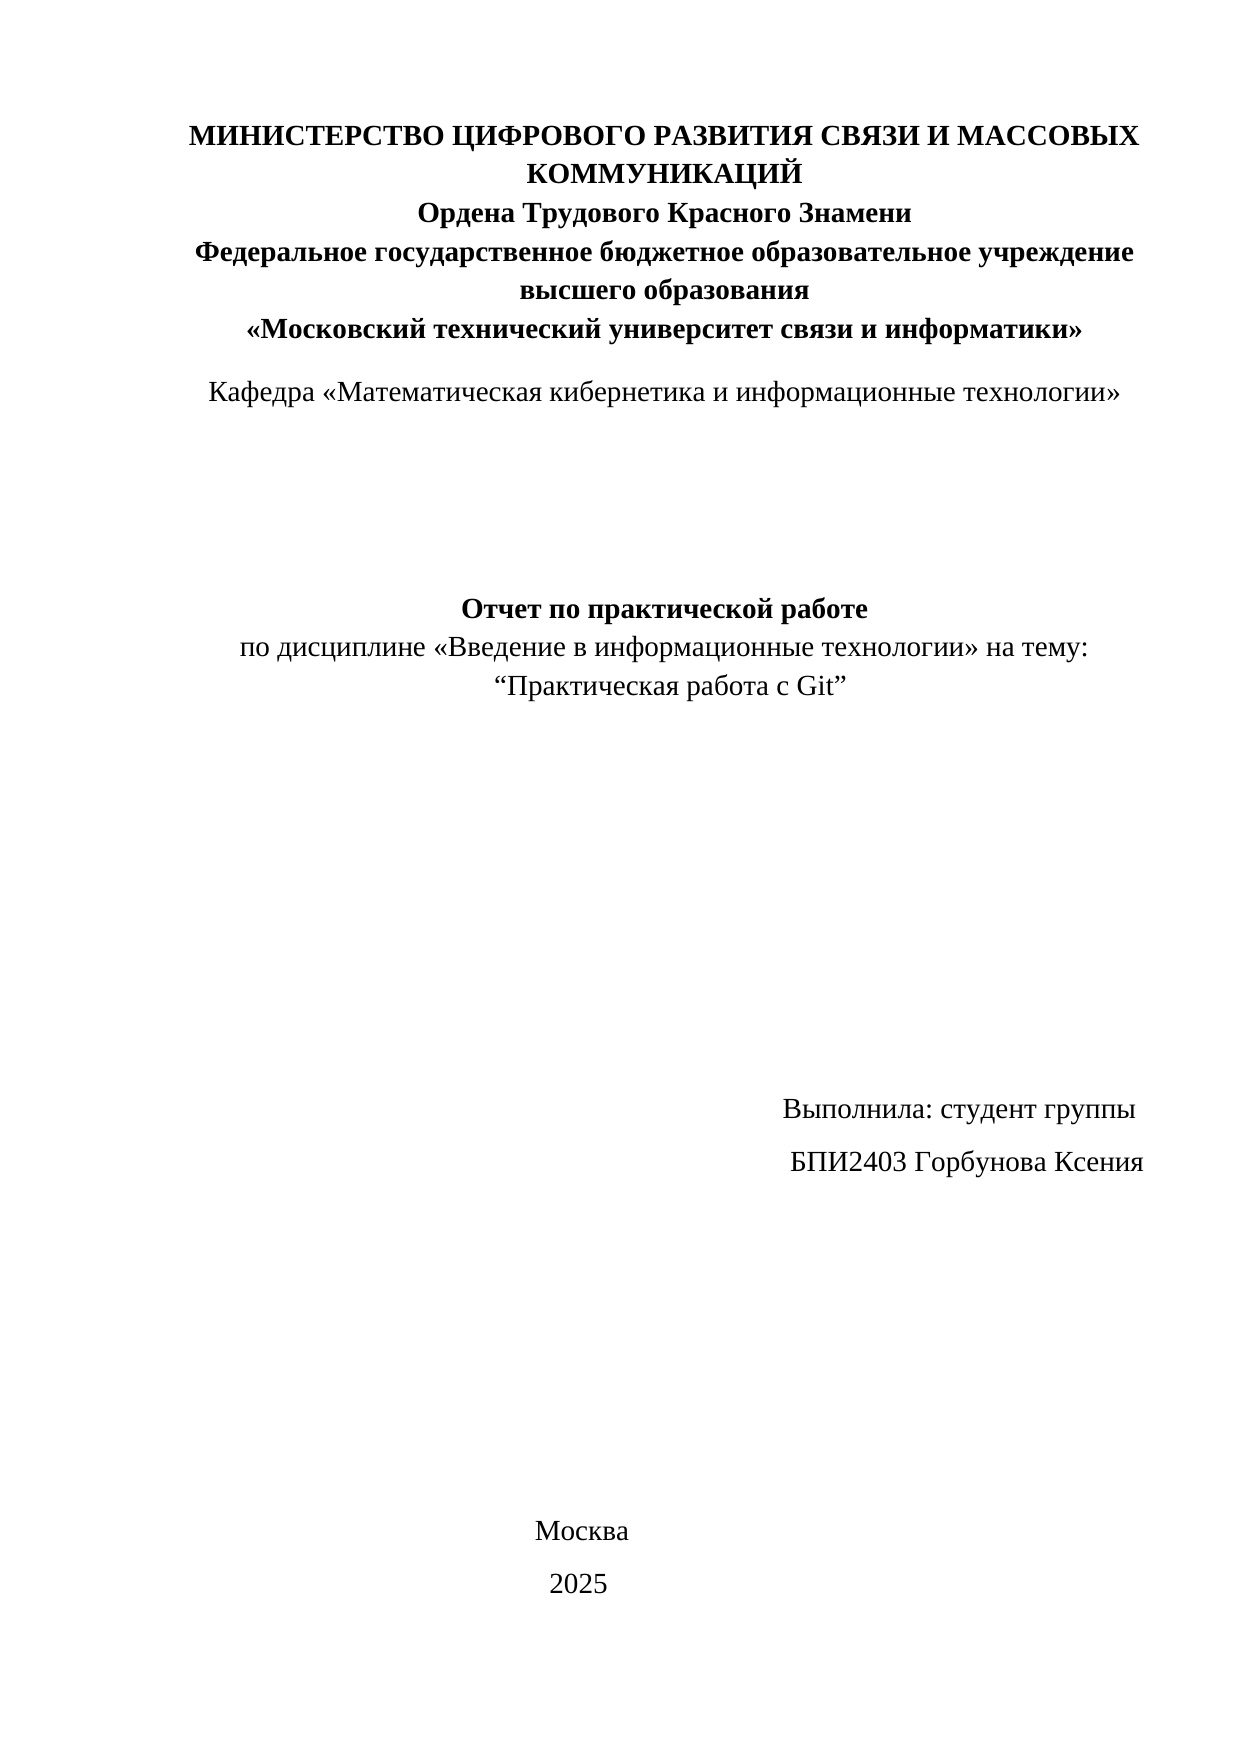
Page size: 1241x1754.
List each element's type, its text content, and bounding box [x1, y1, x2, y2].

text Москва [177, 1513, 1152, 1547]
text Выполнила: студент группы [177, 1091, 1152, 1124]
text «Московский технический университет связи и информатики» [177, 311, 1152, 344]
text Кафедра «Математическая кибернетика и информационные технологии» [177, 374, 1152, 408]
text Отчет по практической работе [177, 591, 1152, 624]
text Федеральное государственное бюджетное образовательное учреждение высшего образования [177, 234, 1152, 306]
text Ордена Трудового Красного Знамени [177, 195, 1152, 229]
text 2025 [177, 1566, 1152, 1600]
text по дисциплине «Введение в информационные технологии» на тему: [177, 629, 1152, 663]
text МИНИСТЕРСТВО ЦИФРОВОГО РАЗВИТИЯ СВЯЗИ И МАССОВЫХ КОММУНИКАЦИЙ [177, 118, 1152, 190]
text “Практическая работа с Git” [177, 668, 1152, 702]
text БПИ2403 Горбунова Ксения [177, 1144, 1152, 1177]
